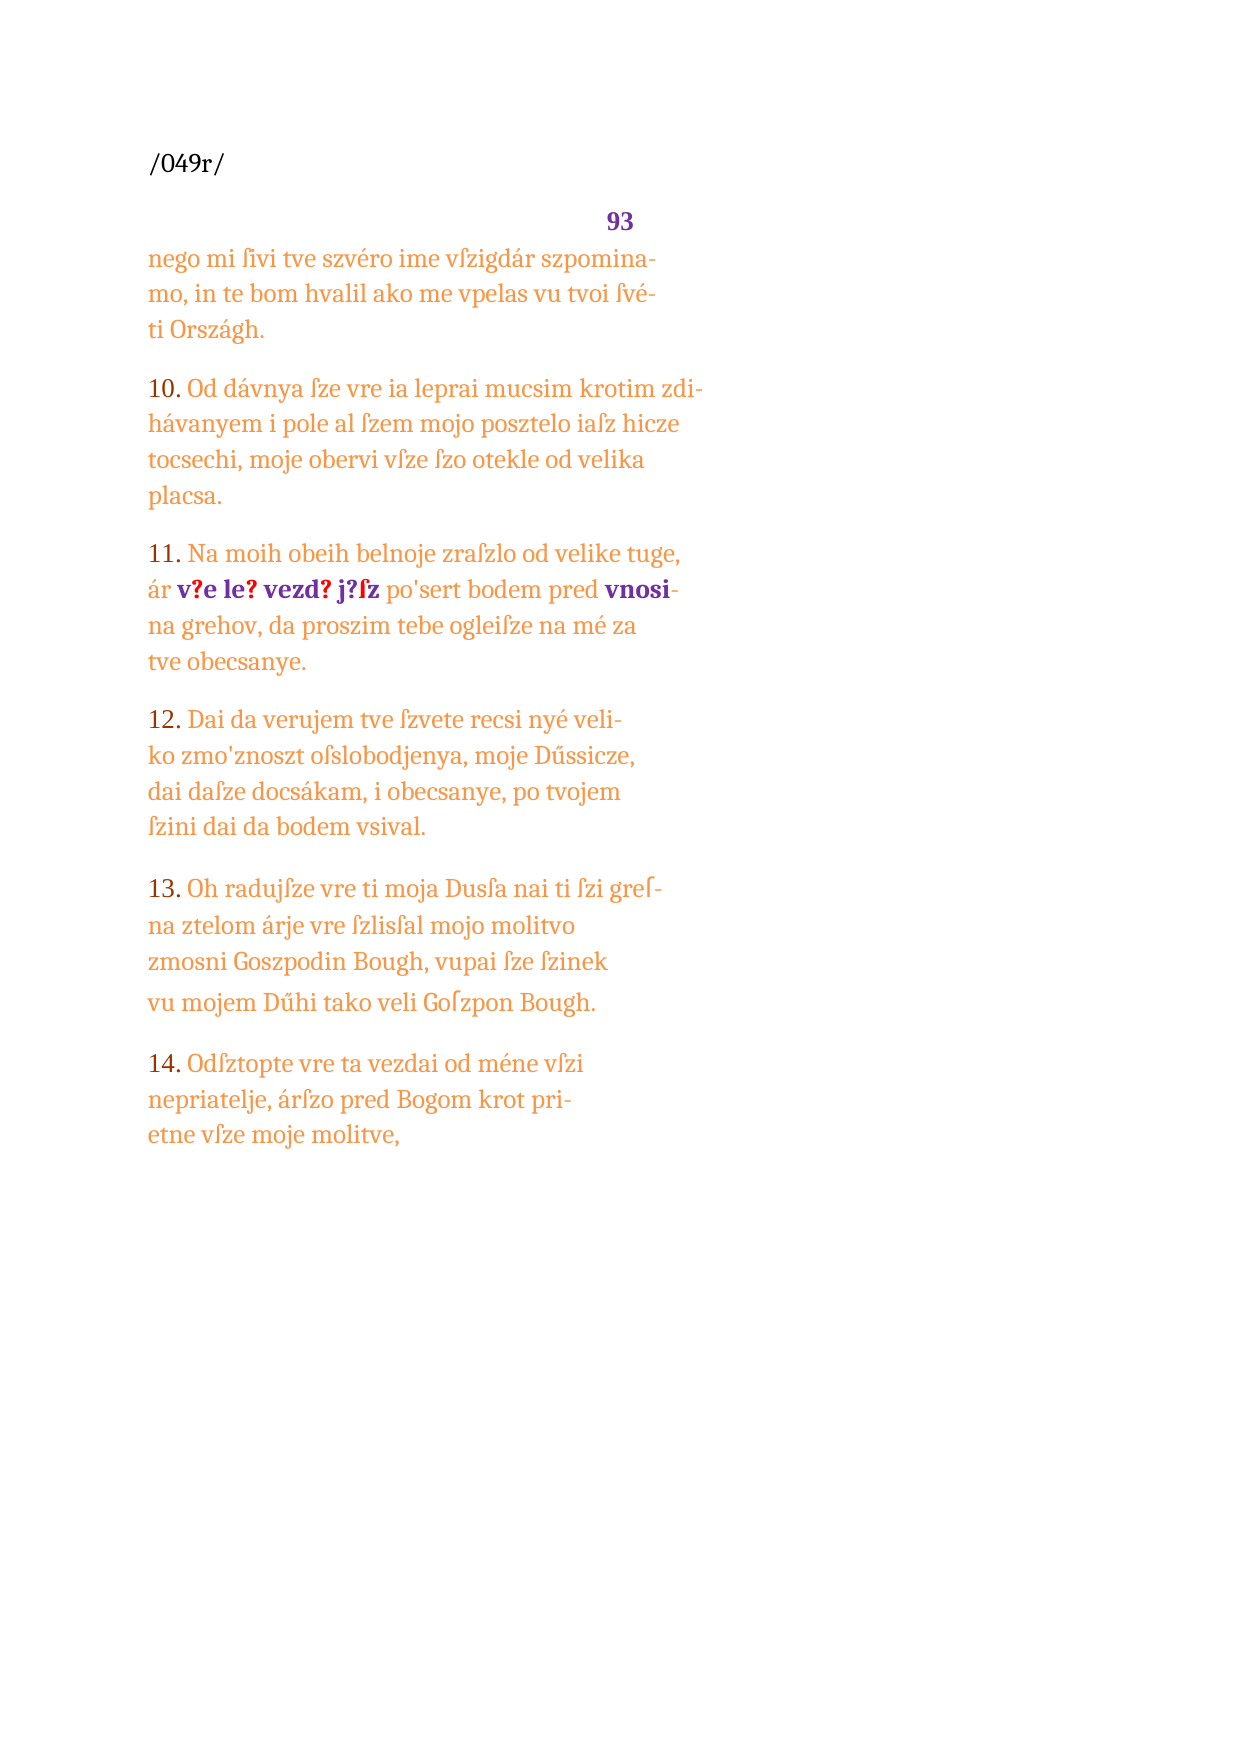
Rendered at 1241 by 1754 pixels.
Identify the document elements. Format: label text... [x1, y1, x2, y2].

text 13. Oh radujſze vre ti moja Dusſa nai ti ſzi greſ- na ztelom árje vre ſzlisſal mojo molitvo zmosni Goszpodin Bough, vupai ſze ſzinek vu mojem Dűhi tako veli Goſzpon Bough. [148, 869, 1093, 1019]
text 12. Dai da verujem tve ſzvete recsi nyé veli- ko zmo'znoszt oſslobodjenya, moje Dűssicze, dai daſze docsákam, i obecsanye, po tvojem ſzini dai da bodem vsival. [148, 703, 1093, 842]
text nego mi ſivi tve szvéro ime vſzigdár szpomina- mo, in te bom hvalil ako me vpelas vu tvoi ſvé- ti Országh. [148, 243, 1093, 345]
text 10. Od dávnya ſze vre ia leprai mucsim krotim zdi- hávanyem i pole al ſzem mojo posztelo iaſz hicze tocsechi, moje obervi vſze ſzo otekle od velika placsa. [148, 372, 1093, 511]
text /049r/ [148, 148, 1093, 179]
text 14. Odſztopte vre ta vezdai od méne vſzi nepriatelje, árſzo pred Bogom krot pri- etne vſze moje molitve, [148, 1047, 1093, 1151]
text 93 [148, 205, 1093, 236]
text 11. Na moih obeih belnoje zraſzlo od velike tuge, ár v?e le? vezd? j?ſz po'sert bodem pred vnosi- na grehov, da proszim tebe ogleiſze na mé za tve obecsanye. [148, 537, 1093, 677]
